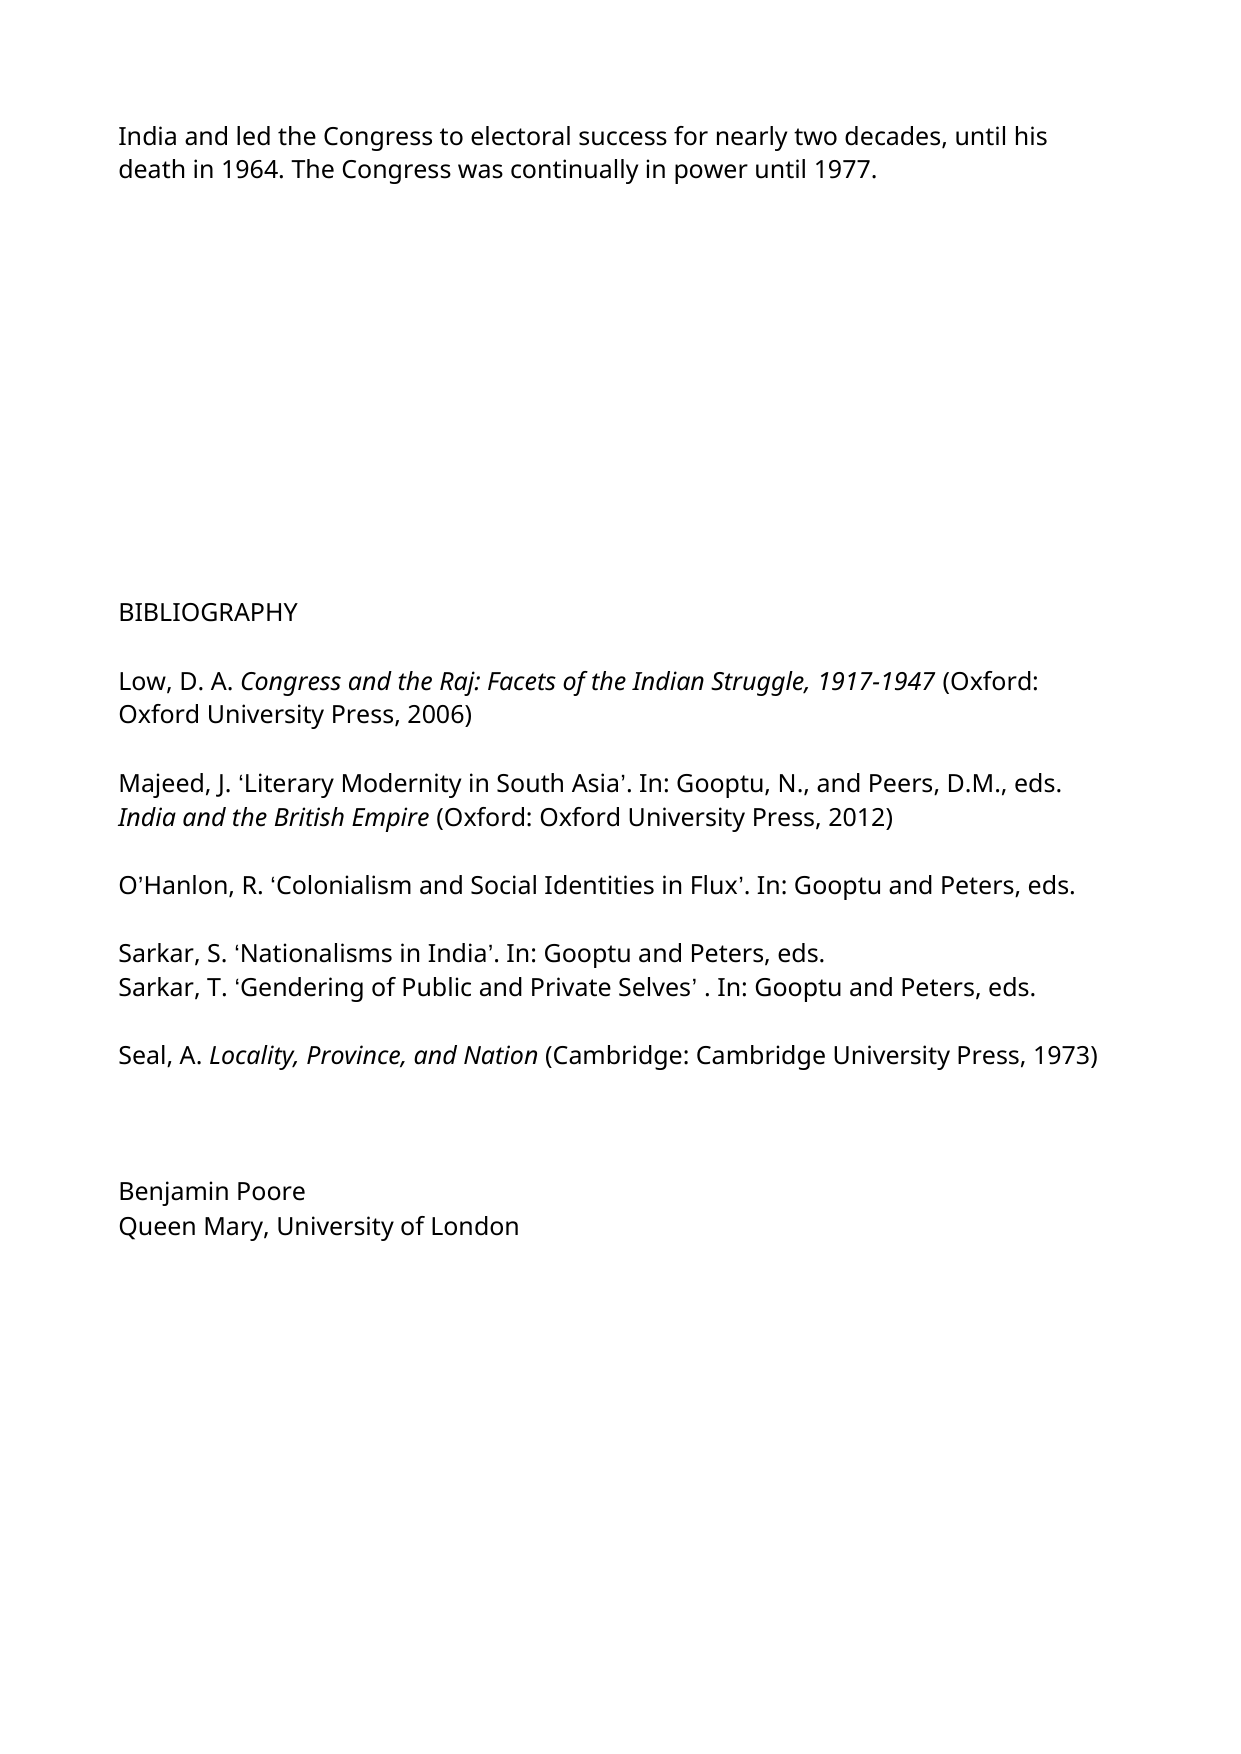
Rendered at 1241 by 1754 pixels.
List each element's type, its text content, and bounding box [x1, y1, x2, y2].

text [118, 118, 1122, 186]
text Sarkar, T. ‘Gendering of Public and Private Selves’ . In: Gooptu and Peters, eds. [118, 970, 1122, 1004]
text O’Hanlon, R. ‘Colonialism and Social Identities in Flux’. In: Gooptu and Peters, eds. [118, 867, 1122, 902]
text Majeed, J. ‘Literary Modernity in South Asia’. In: Gooptu, N., and Peers, D.M., eds. India and the British Empire (Oxford: Oxford University Press, 2012) [118, 765, 1122, 833]
text Sarkar, S. ‘Nationalisms in India’. In: Gooptu and Peters, eds. [118, 936, 1122, 970]
text Benjamin Poore [118, 1174, 1122, 1208]
text BIBLIOGRAPHY [118, 595, 1122, 629]
text Low, D. A. Congress and the Raj: Facets of the Indian Struggle, 1917-1947 (Oxford: Oxford University Press, 2006) [118, 663, 1122, 731]
text Seal, A. Locality, Province, and Nation (Cambridge: Cambridge University Press, 1973) [118, 1038, 1122, 1072]
text Queen Mary, University of London [118, 1208, 1122, 1242]
